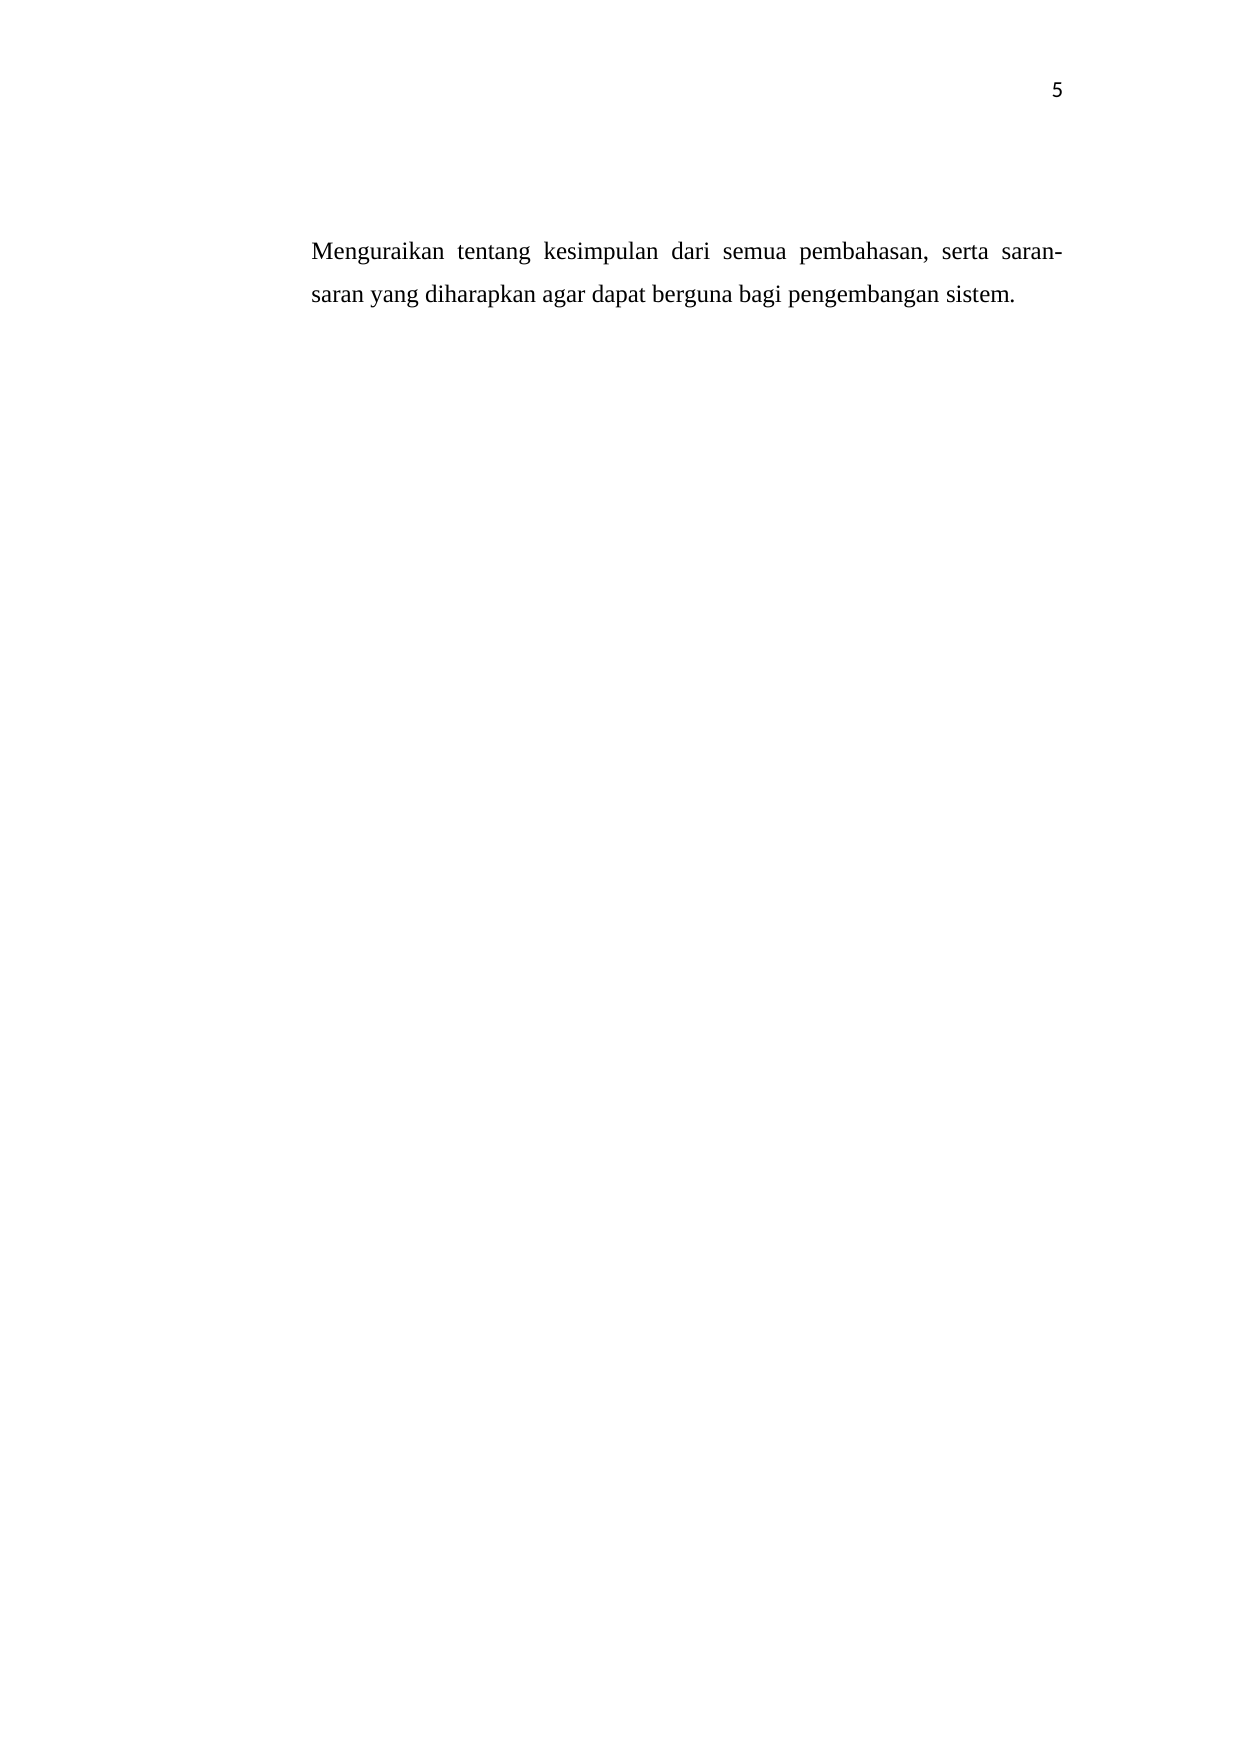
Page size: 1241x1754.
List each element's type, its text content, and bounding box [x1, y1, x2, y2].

text Menguraikan tentang kesimpulan dari semua pembahasan, serta saran- saran yang diharapkan agar dapat berguna bagi pengembangan sistem. [311, 236, 1063, 308]
